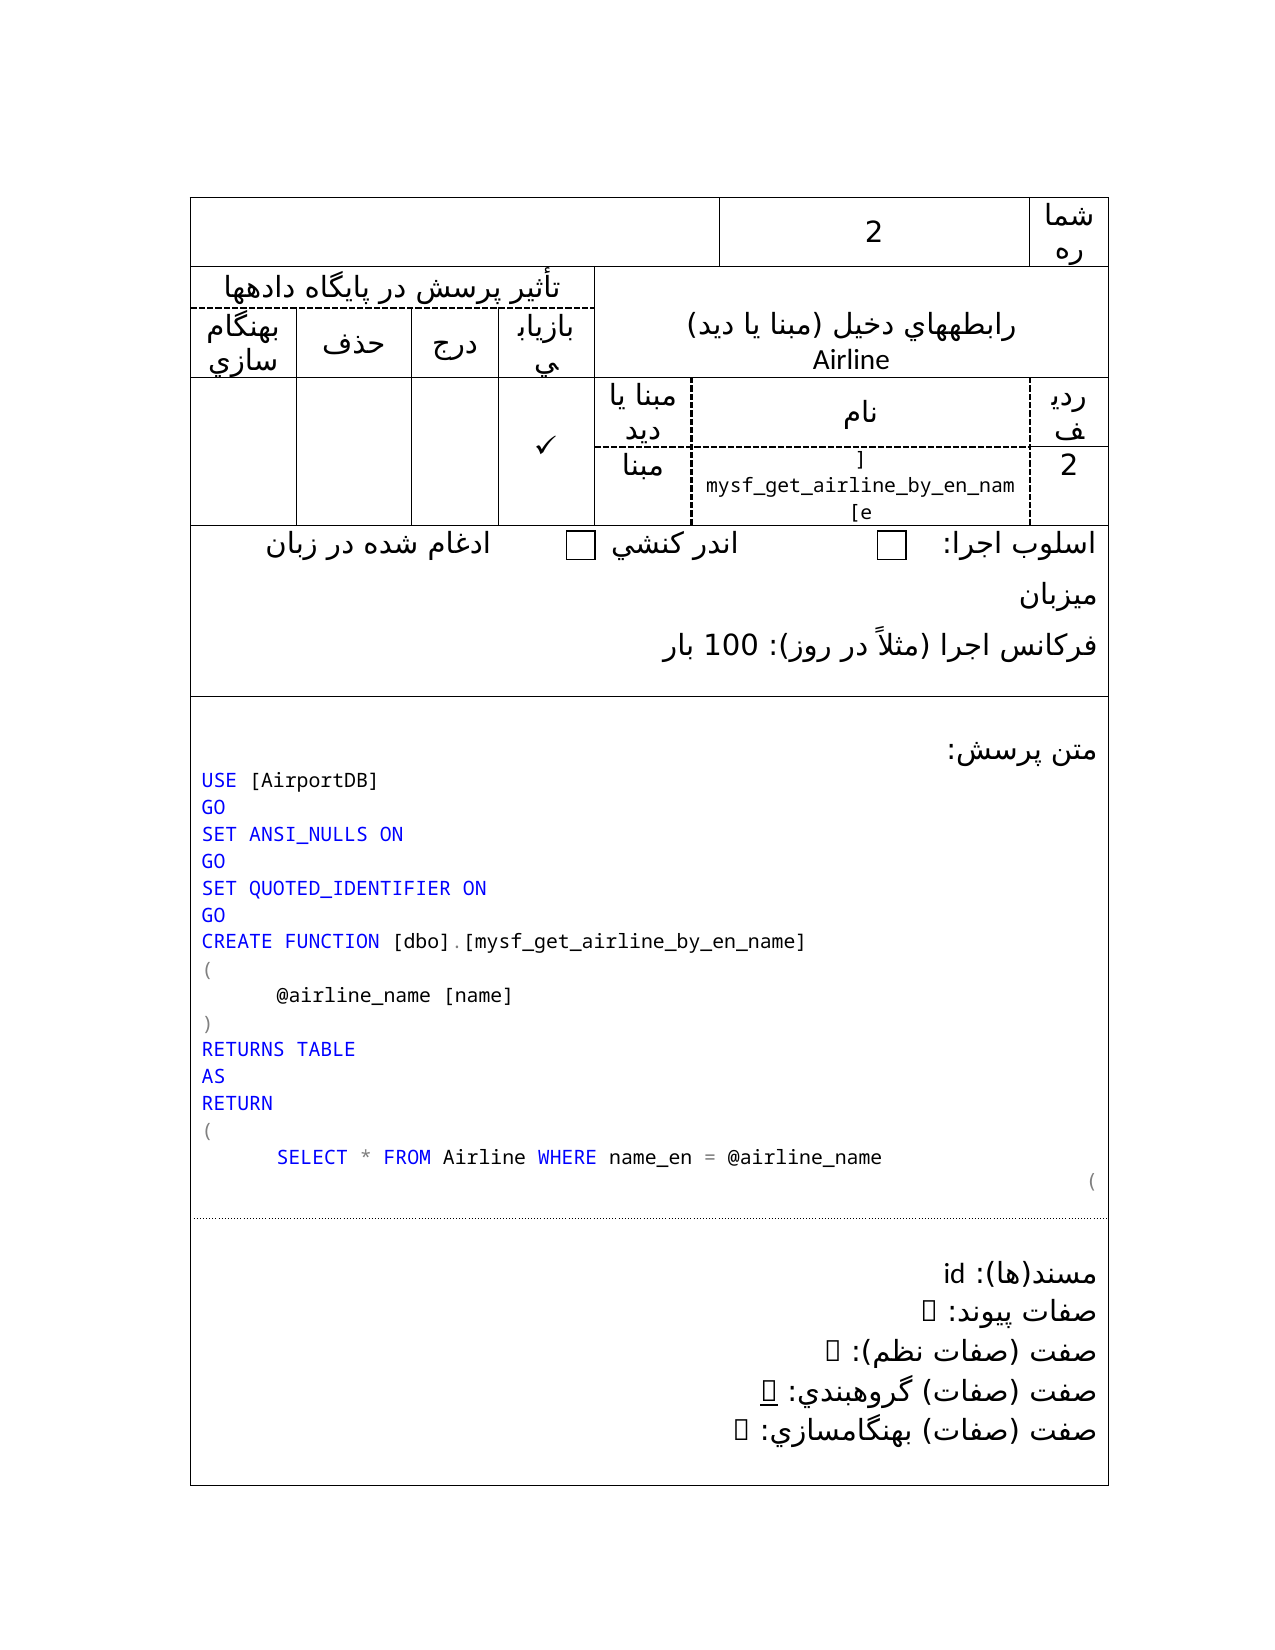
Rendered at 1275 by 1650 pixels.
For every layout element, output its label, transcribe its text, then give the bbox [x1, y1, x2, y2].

table_cell اسلوب اجرا: اندر كنشي ادغام شده در زبان ميزبان فركانس اجرا (مثلاً در روز): 100 بار [191, 526, 1108, 696]
table_cell 2 [1030, 447, 1108, 525]
table_cell [297, 378, 411, 525]
table_cell [mysf_get_airline_by_en_name] [691, 446, 860, 525]
table_header 2 [720, 198, 1029, 266]
table_cell مبنا [595, 446, 691, 525]
table_cell بازيابي [499, 307, 594, 377]
table_cell مسند(ها): id صفات پيوند:  صفت (صفات نظم):  صفت (صفات) گروهبندي:  صفت (صفات) بهنگامسازي:  [191, 1218, 1108, 1485]
table_cell بهنگام سازي [191, 307, 296, 377]
table_header شماره [1030, 198, 1108, 266]
table_cell [191, 378, 296, 525]
table_cell رابطههاي دخيل (مبنا يا ديد) Airline [595, 267, 1108, 377]
table_cell متن پرسش: USE [AirportDB] GO SET ANSI_NULLS ON GO SET QUOTED_IDENTIFIER ON GO CREATE FUNCTION [dbo].[mysf_get_airline_by_en_name] ( @airline_name [name] ) RETURNS TABLE AS RETURN ( SELECT * FROM Airline WHERE name_en = @airline_name ) [191, 697, 1108, 1218]
table_cell تأثير پرسش در پايگاه دادهها [191, 267, 594, 307]
table_cell حذف [297, 307, 411, 377]
table_cell نام [691, 378, 1029, 446]
table_header [191, 198, 719, 266]
table_cell درج [412, 307, 498, 377]
table_cell رديف [1030, 378, 1108, 446]
table_cell [mysf_get_airline_by_en_name] [866, 446, 1029, 525]
table_cell مبنا يا ديد [595, 378, 691, 446]
table_cell [412, 378, 498, 525]
table_cell [499, 378, 594, 525]
